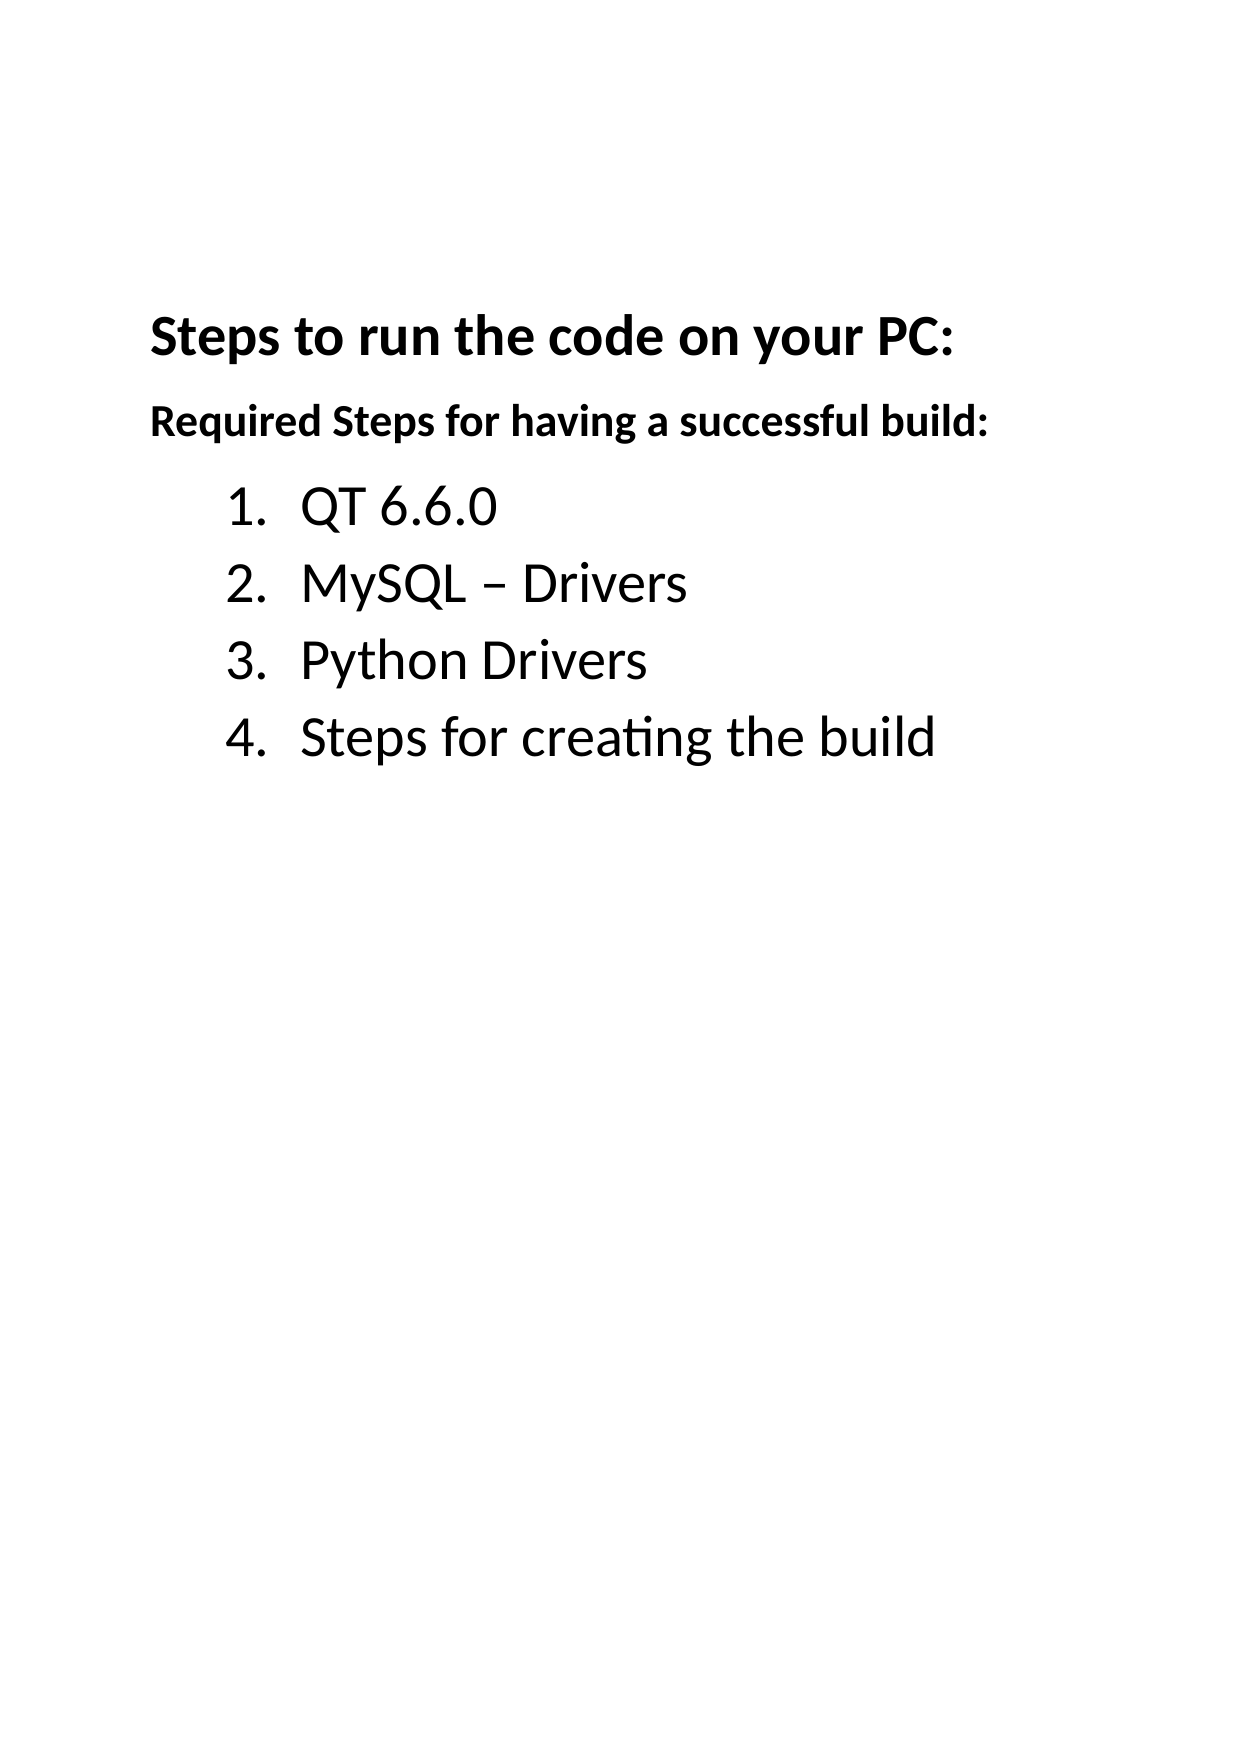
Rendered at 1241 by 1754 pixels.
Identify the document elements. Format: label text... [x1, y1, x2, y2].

list Python Drivers [225, 623, 1090, 694]
text Required Steps for having a successful build: [150, 392, 1090, 448]
text Steps to run the code on your PC: [150, 298, 1090, 370]
list Steps for creating the build [225, 699, 1090, 771]
list QT 6.6.0 [225, 469, 1090, 540]
list MySQL – Drivers [225, 546, 1090, 617]
